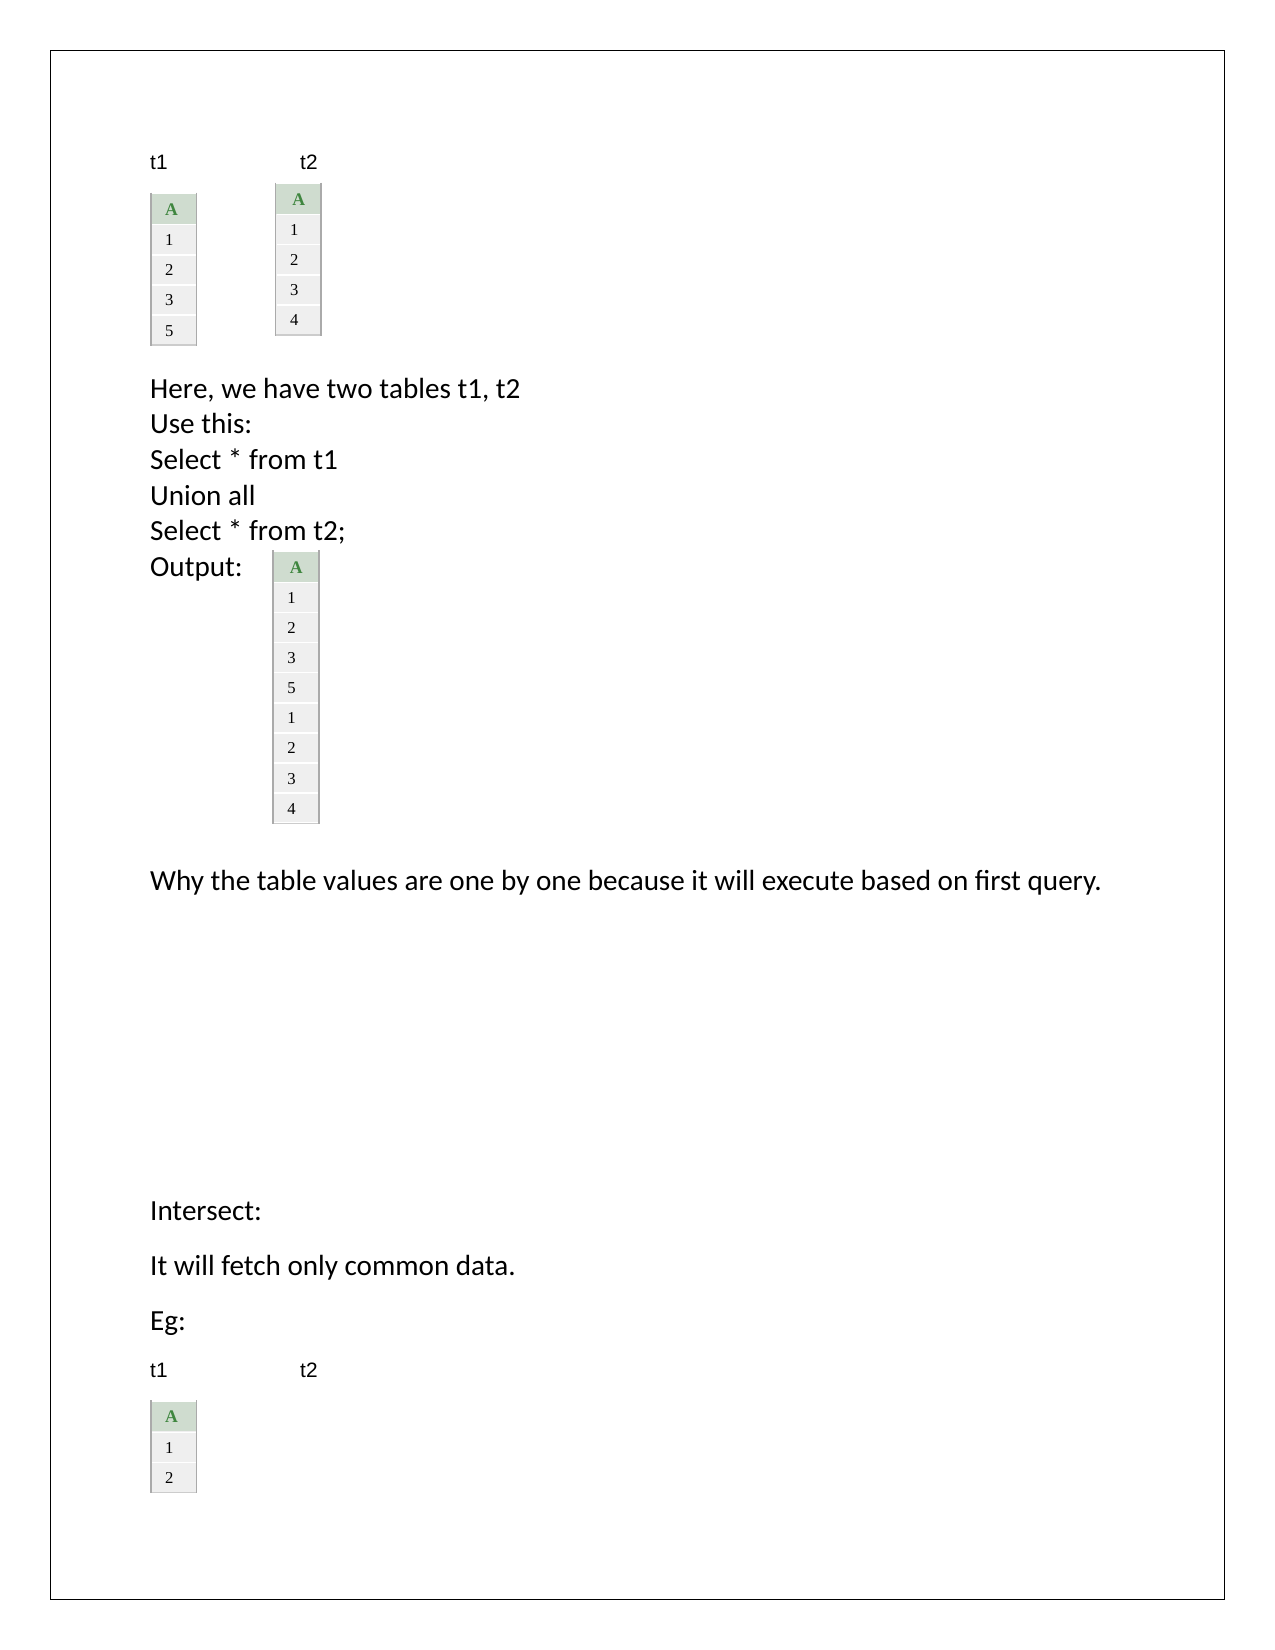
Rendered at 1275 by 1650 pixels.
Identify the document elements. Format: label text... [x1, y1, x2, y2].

table_header A [276, 184, 320, 214]
table_cell 1 [276, 215, 320, 244]
table_cell 1 [152, 1433, 196, 1461]
table_cell 1 [274, 704, 318, 732]
table_cell 3 [276, 275, 320, 304]
table_cell 3 [152, 286, 196, 314]
text Select * from t2; [150, 512, 1125, 548]
text Select * from t1 [150, 441, 1125, 477]
table_cell 5 [152, 316, 196, 344]
text It will fetch only common data. [150, 1247, 1125, 1283]
table_cell 4 [276, 305, 320, 334]
table_header A [274, 552, 318, 582]
text t1 t2 [150, 1358, 1125, 1382]
text Here, we have two tables t1, t2 [150, 370, 1125, 405]
text Output: [150, 548, 1125, 583]
text t1 t2 [150, 150, 1125, 174]
text Union all [150, 477, 1125, 512]
text Why the table values are one by one because it will execute based on first query. [150, 862, 1125, 897]
table_cell 1 [152, 225, 196, 254]
table_cell 5 [274, 673, 318, 702]
table_cell 3 [274, 764, 318, 792]
table_cell 2 [152, 1463, 196, 1492]
text Use this: [150, 405, 1125, 441]
table_cell 3 [274, 643, 318, 672]
table_cell 2 [274, 613, 318, 642]
text Intersect: [150, 1192, 1125, 1228]
table_cell 4 [274, 794, 318, 822]
table_header A [152, 1402, 196, 1431]
table_cell 2 [276, 245, 320, 274]
table_cell 2 [274, 734, 318, 762]
table_cell 1 [274, 583, 318, 612]
table_cell 2 [152, 256, 196, 284]
text Eg: [150, 1302, 1125, 1338]
table_header A [152, 194, 196, 224]
